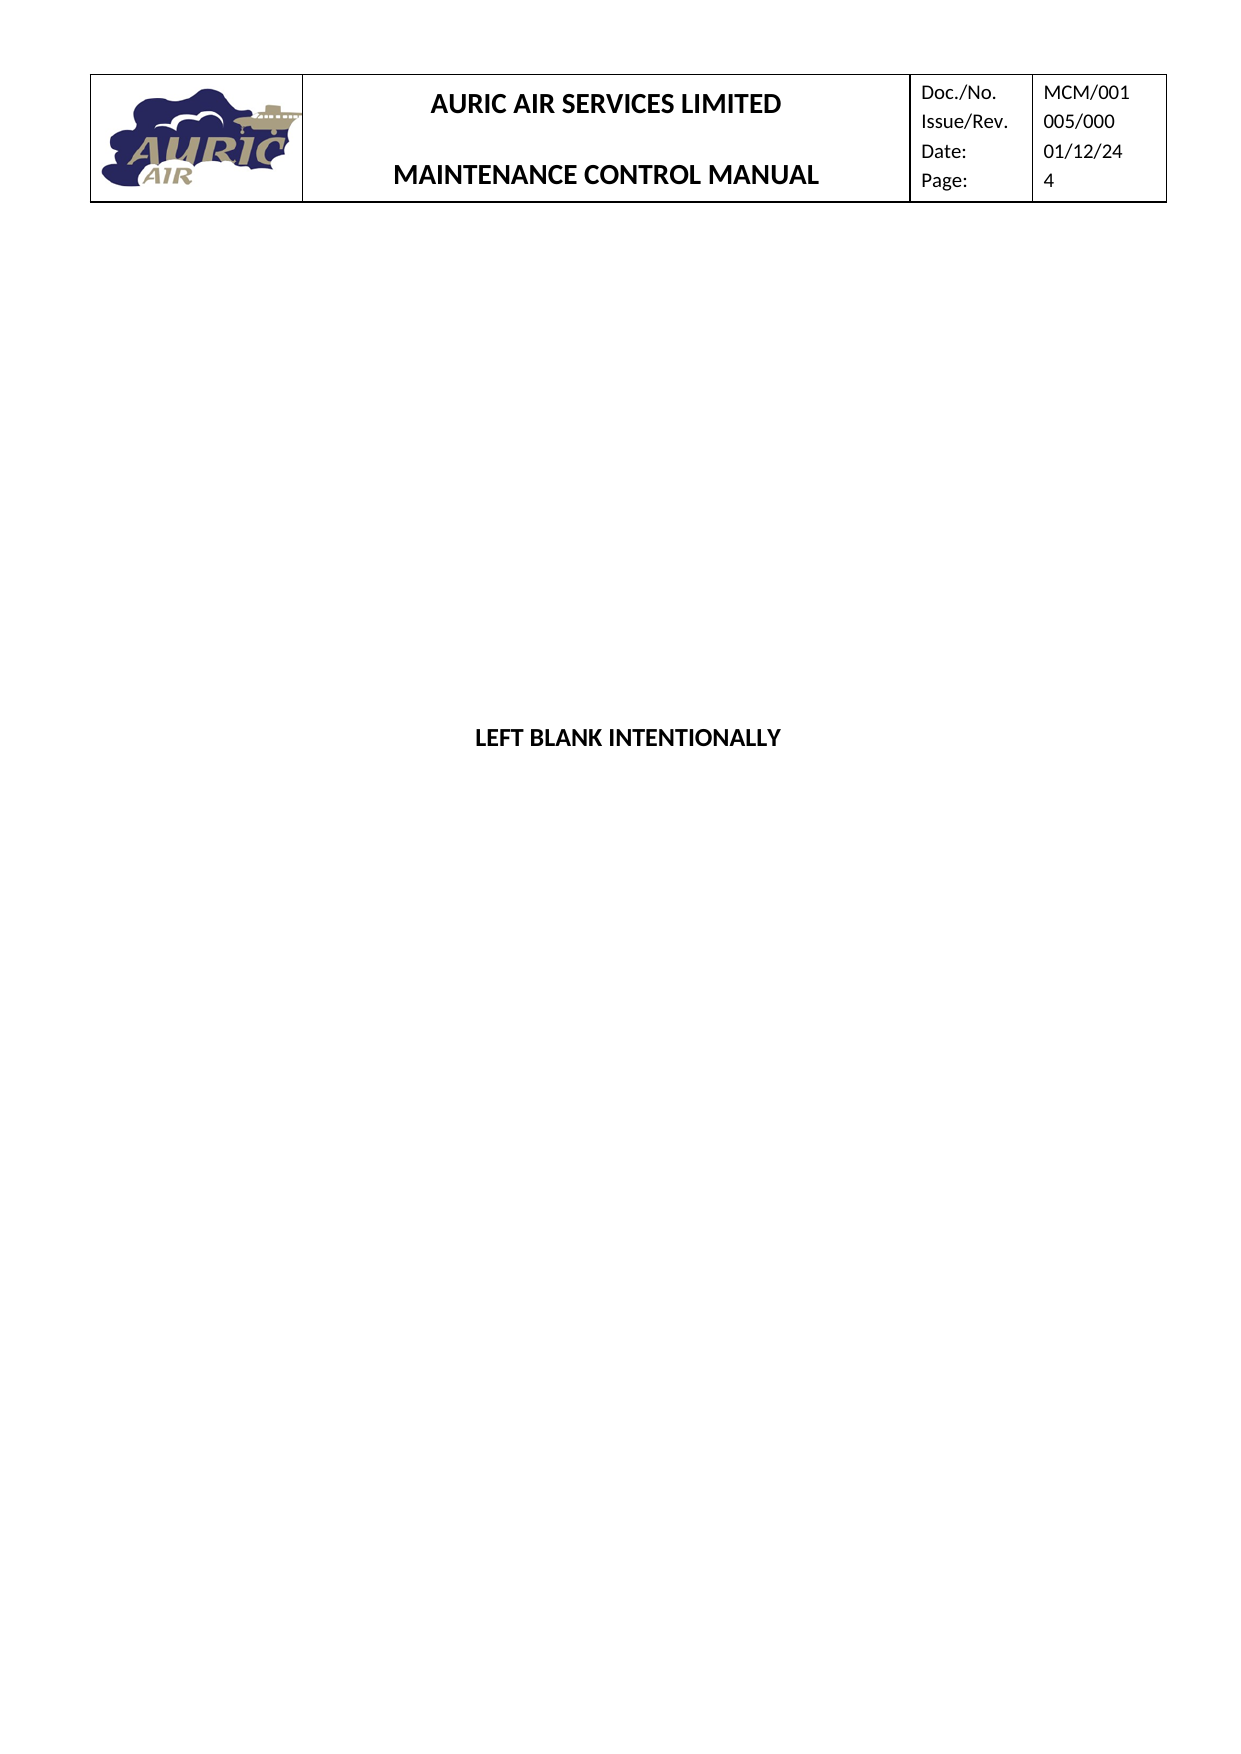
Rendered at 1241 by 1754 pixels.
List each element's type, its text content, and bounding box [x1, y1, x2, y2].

text LEFT BLANK INTENTIONALLY [131, 721, 1125, 753]
picture [99, 86, 302, 187]
